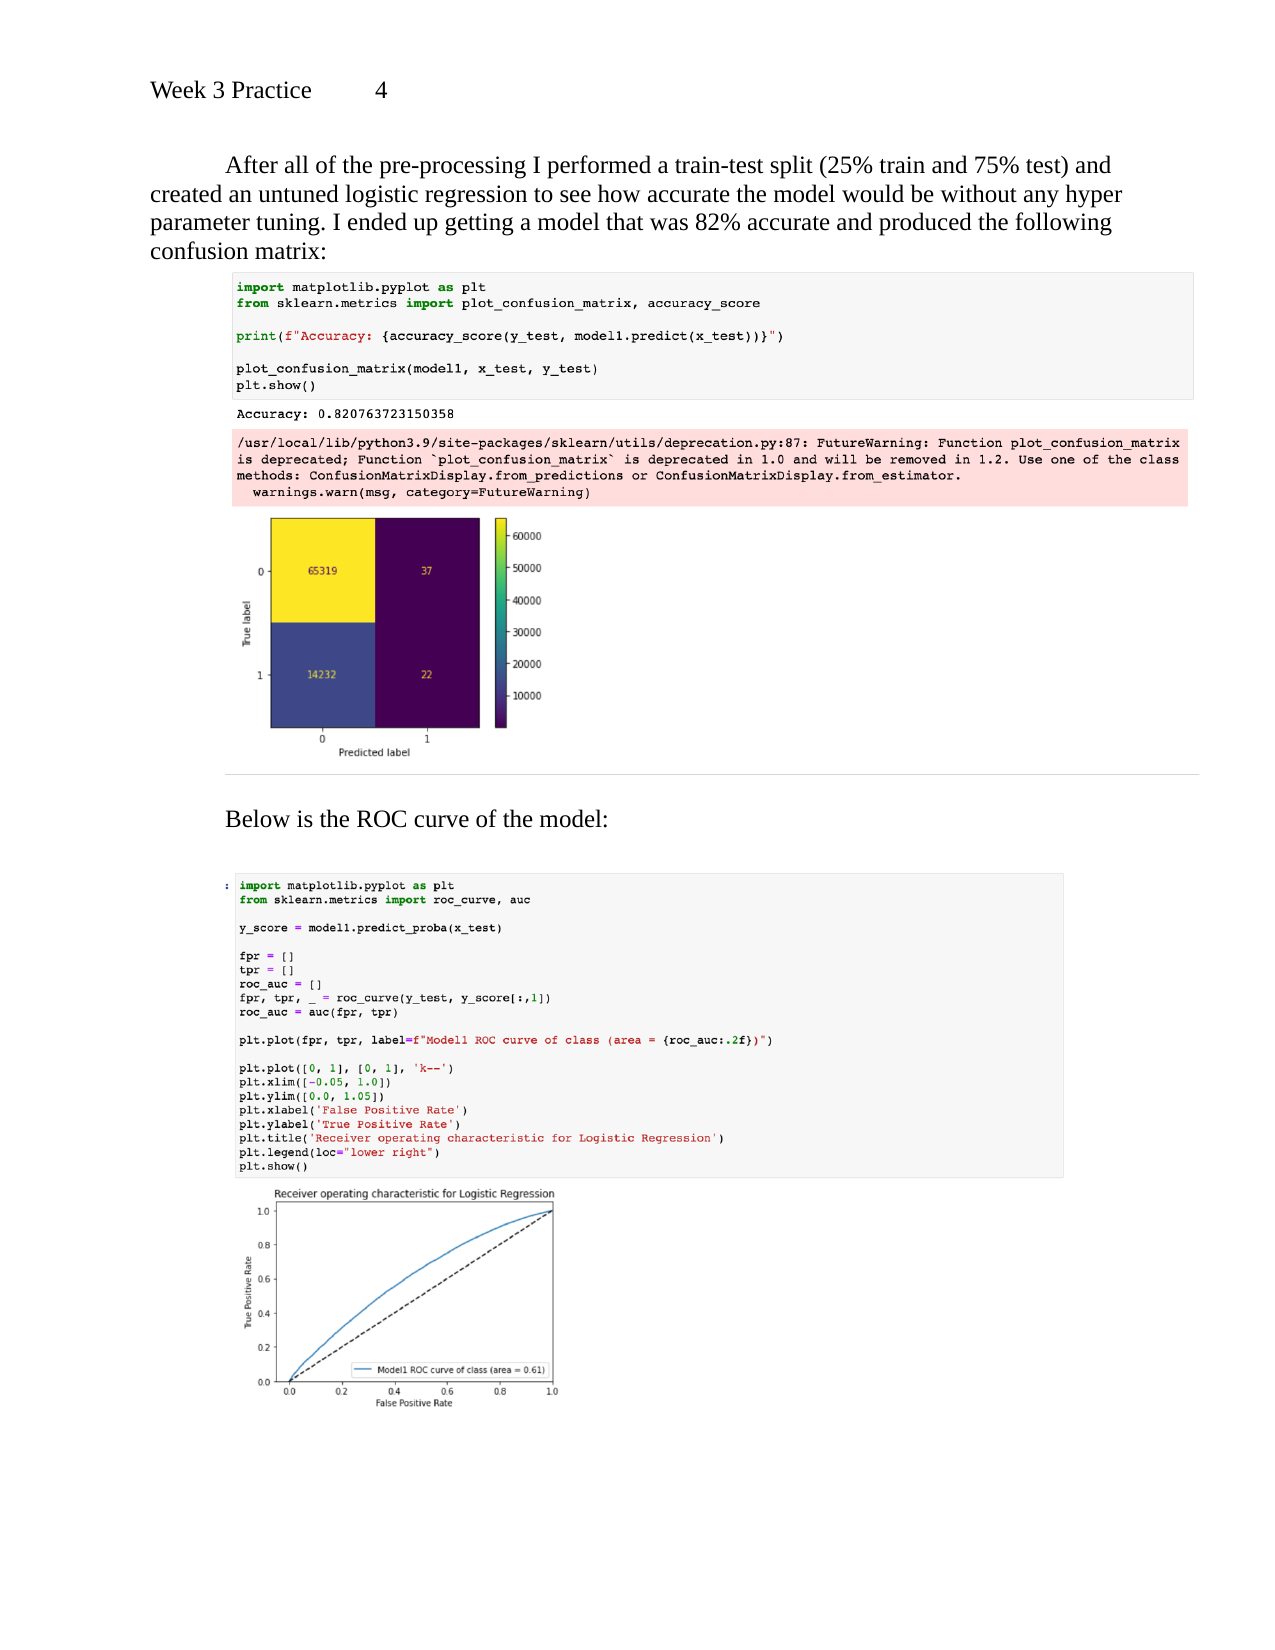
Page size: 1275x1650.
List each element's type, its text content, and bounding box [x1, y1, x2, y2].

picture [225, 265, 1200, 775]
picture [225, 861, 1075, 1419]
text Below is the ROC curve of the model: [150, 804, 1125, 832]
text After all of the pre-processing I performed a train-test split (25% train and 75% test) and created an untuned logistic regression to see how accurate the model would be without any hyper parameter tuning. I ended up getting a model that was 82% accurate and produced the following confusion matrix: [150, 150, 1125, 265]
